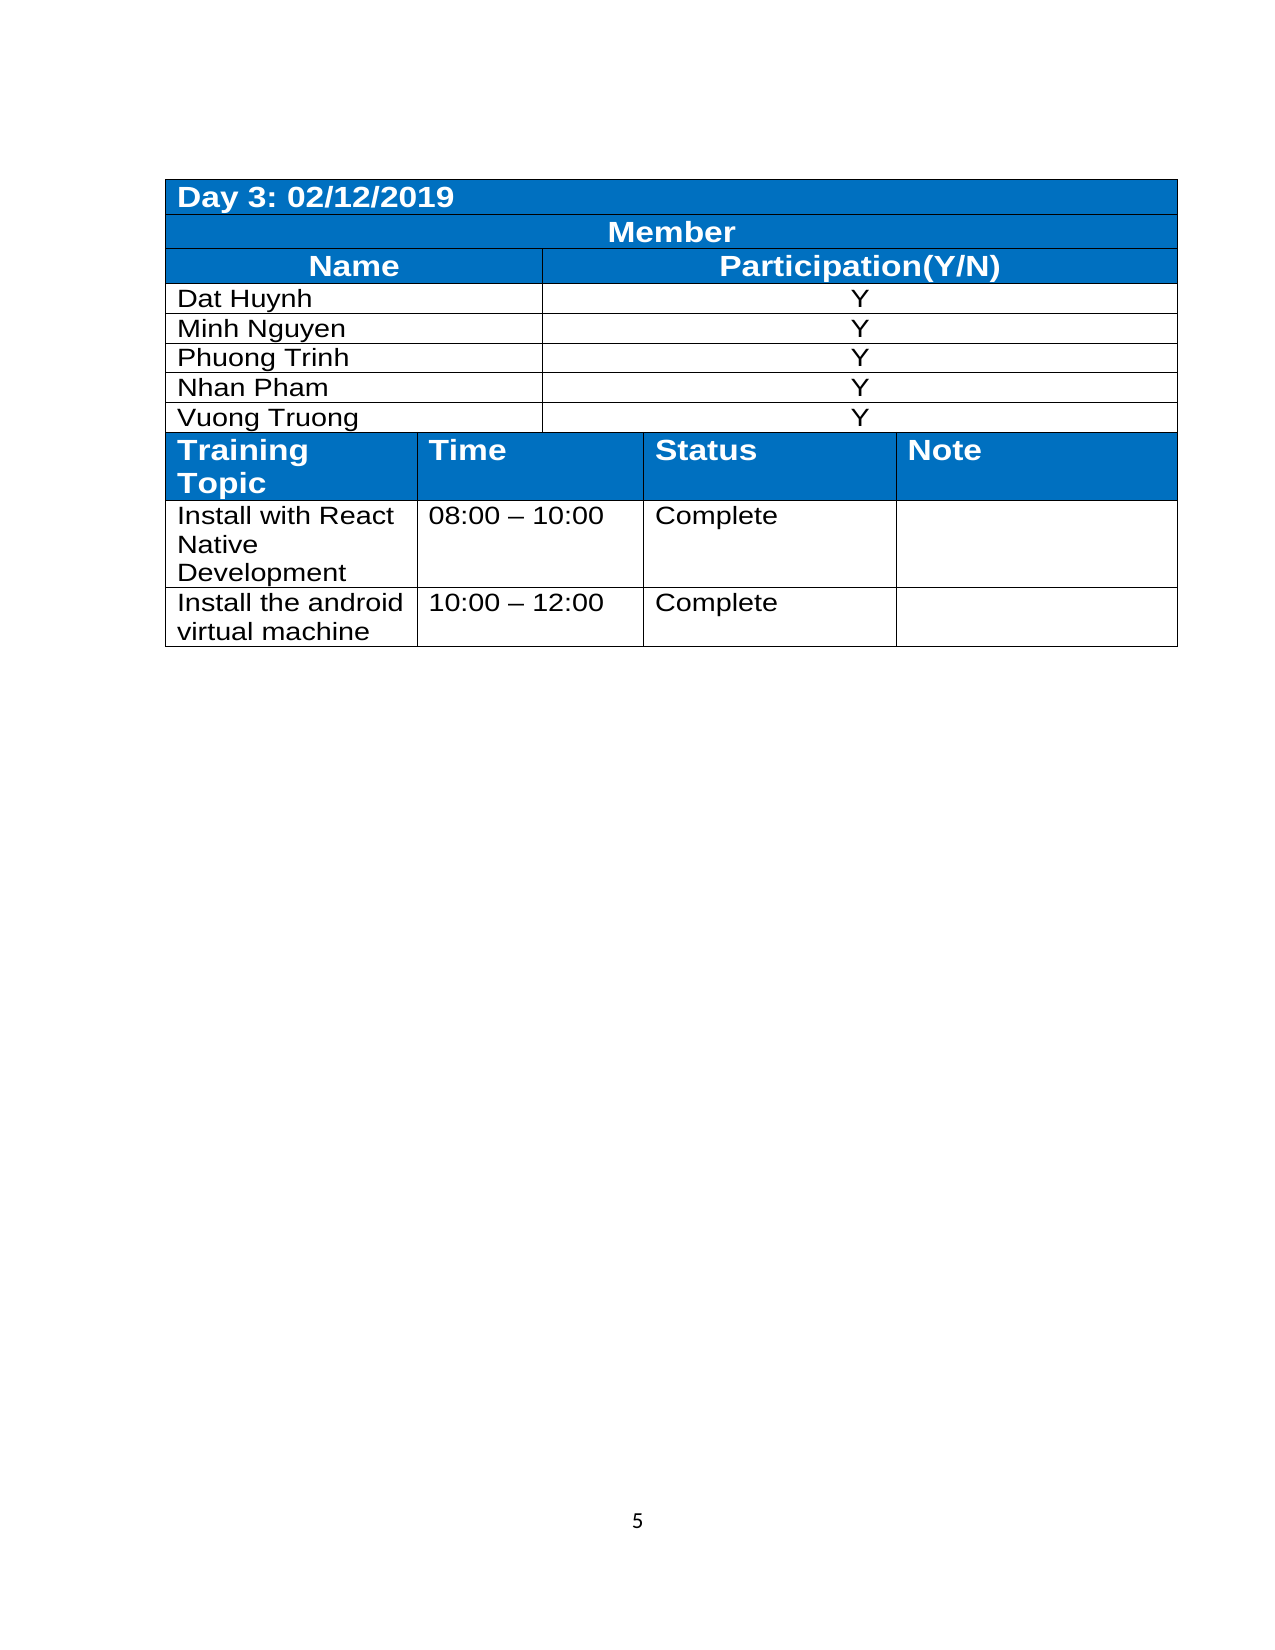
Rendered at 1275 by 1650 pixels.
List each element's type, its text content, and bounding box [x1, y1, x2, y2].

table_cell Install with React Native Development [166, 501, 417, 587]
table_cell Note [897, 433, 1177, 500]
table_cell Phuong Trinh [166, 344, 542, 372]
table_cell Complete [644, 588, 896, 646]
table_cell [897, 588, 1177, 646]
table_cell Dat Huynh [166, 284, 542, 313]
table_cell Name [166, 249, 542, 283]
table_cell Y [543, 373, 1177, 402]
table_cell Training Topic [166, 433, 417, 500]
table_cell Status [644, 433, 896, 500]
table_cell 08:00 – 10:00 [418, 501, 643, 587]
table_cell Complete [644, 501, 896, 587]
table_cell Nhan Pham [166, 373, 542, 402]
table_cell Y [543, 403, 1177, 432]
table_cell [897, 501, 1177, 587]
table_header Day 3: 02/12/2019 [166, 180, 1177, 214]
table_cell Participation(Y/N) [543, 249, 1177, 283]
table_cell Minh Nguyen [166, 314, 542, 342]
table_cell Y [543, 284, 1177, 313]
table_cell Time [418, 433, 643, 500]
table_cell Y [543, 344, 1177, 372]
table_cell Install the android virtual machine [166, 588, 417, 646]
table_cell 10:00 – 12:00 [418, 588, 643, 646]
table_cell Vuong Truong [166, 403, 542, 432]
table_cell Y [543, 314, 1177, 342]
table_cell Member [166, 215, 1177, 248]
